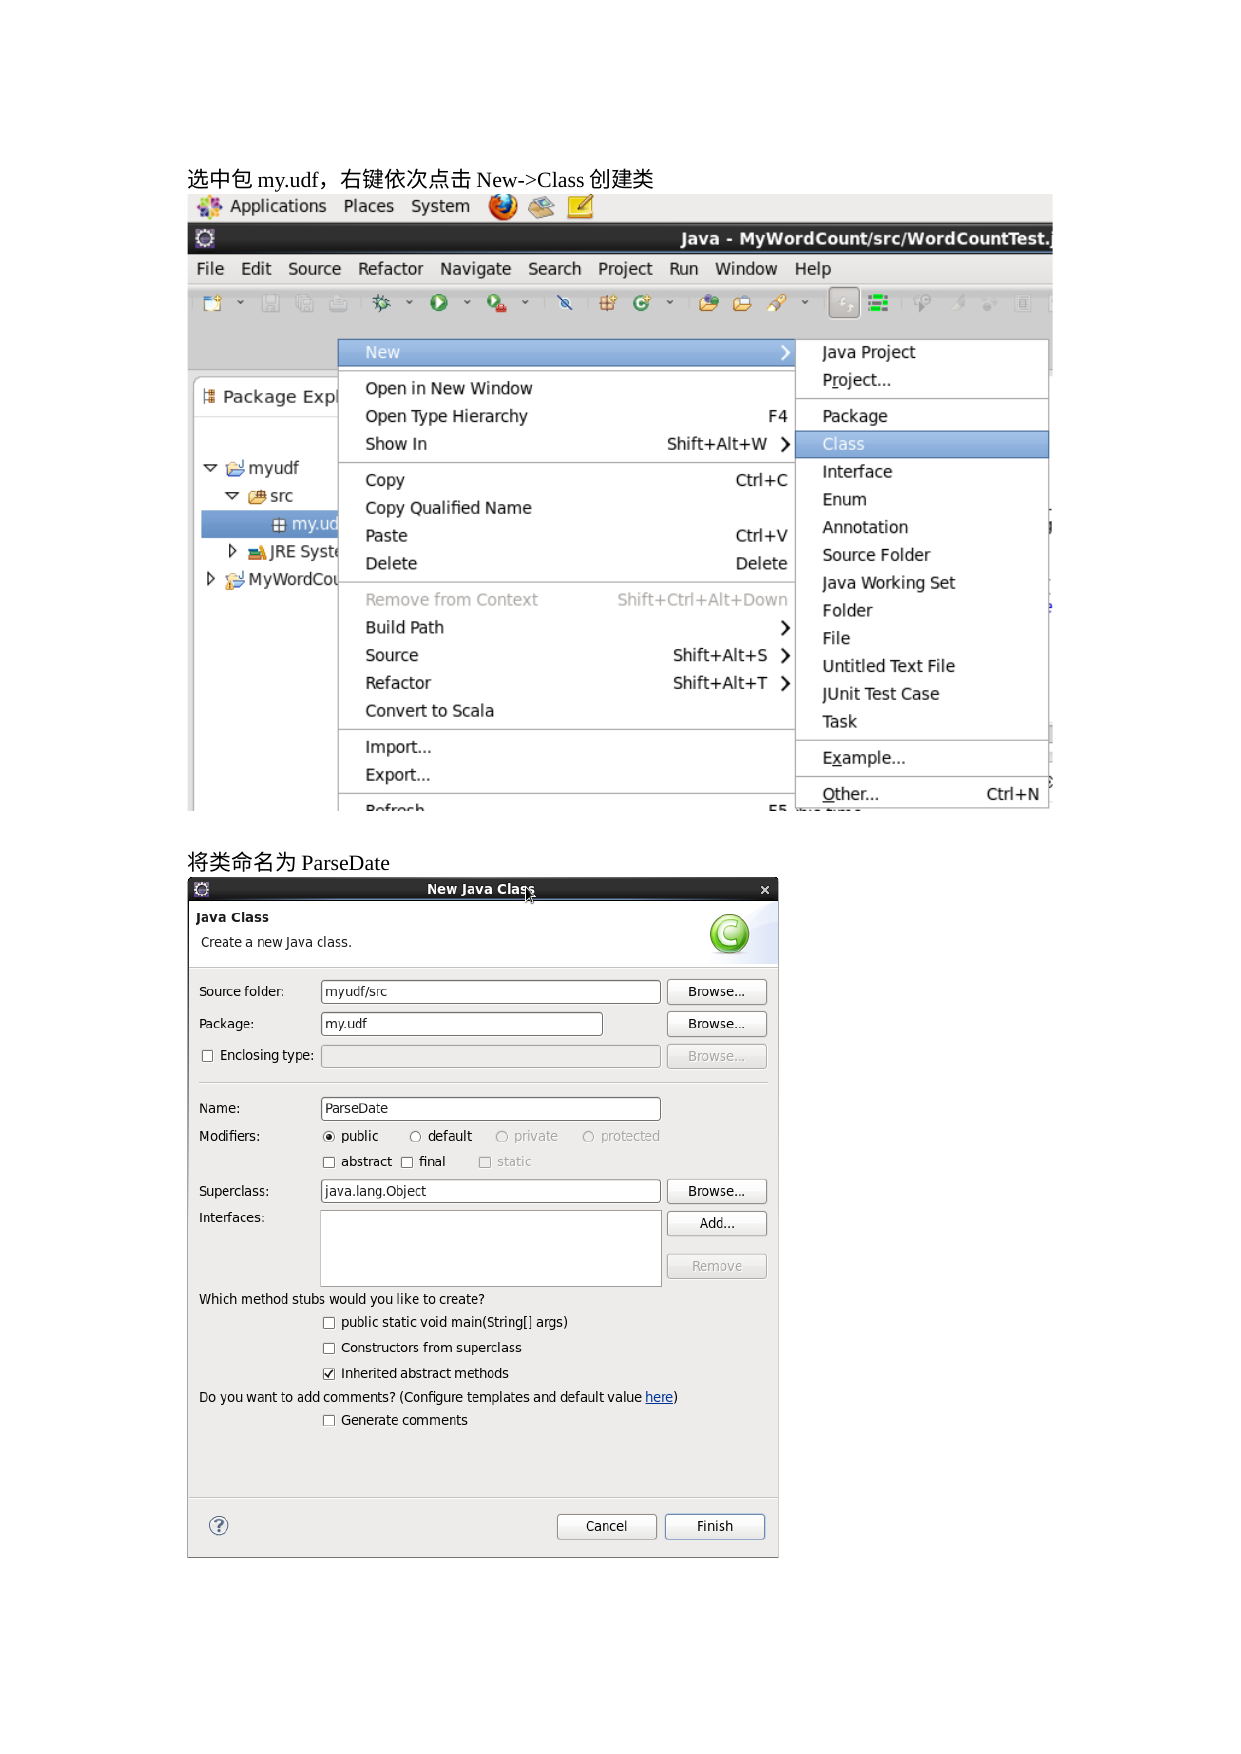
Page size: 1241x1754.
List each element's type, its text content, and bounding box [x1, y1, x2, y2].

text 选中包my.udf，右键依次点击New->Class创建类 [187, 162, 1053, 194]
picture [187, 194, 1053, 811]
text 将类命名为ParseDate [187, 844, 1053, 877]
picture [187, 877, 779, 1558]
